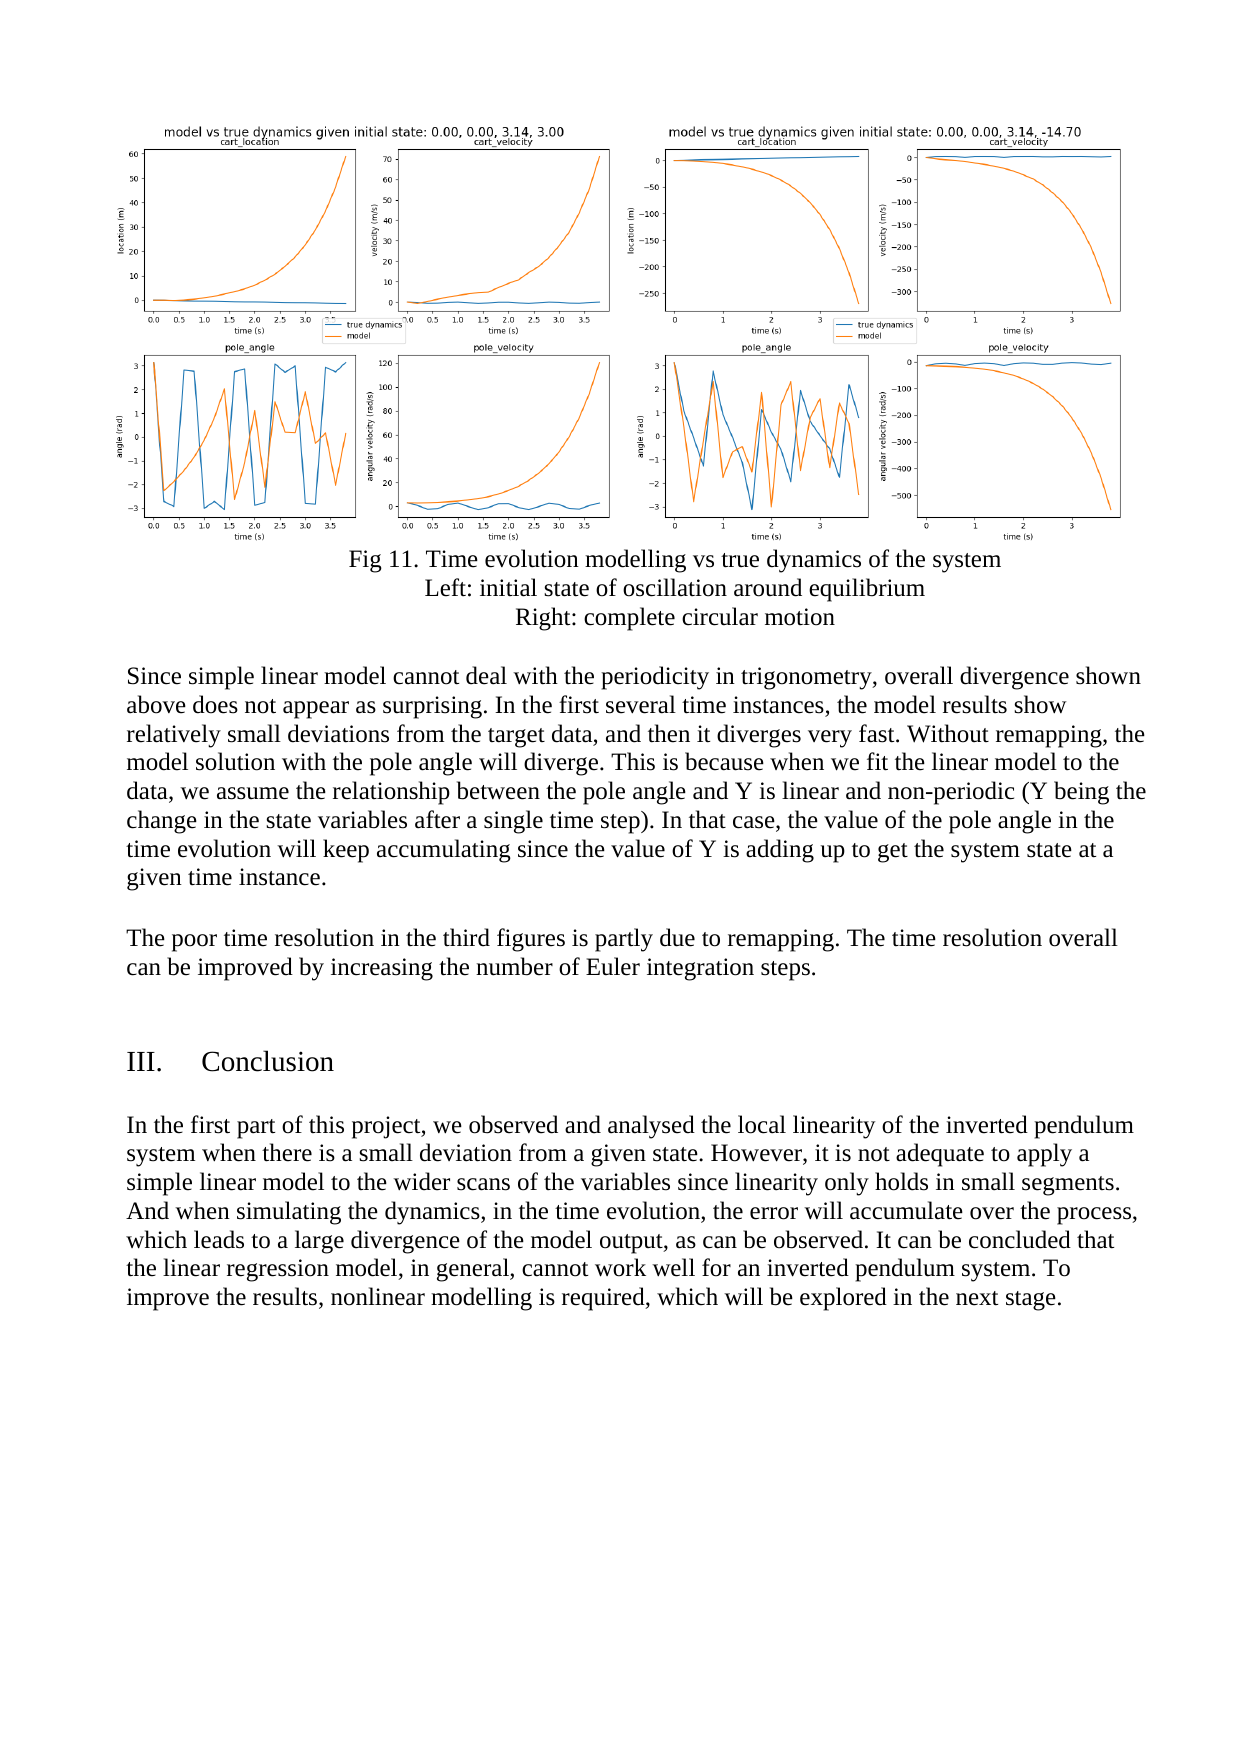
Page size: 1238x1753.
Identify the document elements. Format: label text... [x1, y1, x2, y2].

picture [114, 118, 613, 543]
list Conclusion [126, 1044, 1149, 1077]
list Left: initial state of oscillation around equilibrium [201, 573, 1149, 602]
text In the first part of this project, we observed and analysed the local linearity of the inverted pendulum system when there is a small deviation from a given state. However, it is not adequate to apply a simple linear model to the wider scans of the variables since linearity only holds in small segments. And when simulating the dynamics, in the time evolution, the error will accumulate over the process, which leads to a large divergence of the model output, as can be observed. It can be concluded that the linear regression model, in general, cannot work well for an inverted pendulum system. To improve the results, nonlinear modelling is required, which will be explored in the next stage. [126, 1110, 1149, 1311]
list Fig 11. Time evolution modelling vs true dynamics of the system [201, 544, 1149, 573]
picture [625, 118, 1124, 543]
list Right: complete circular motion [201, 602, 1149, 631]
text Since simple linear model cannot deal with the periodicity in trigonometry, overall divergence shown above does not appear as surprising. In the first several time instances, the model results show relatively small deviations from the target data, and then it diverges very fast. Without remapping, the model solution with the pole angle will diverge. This is because when we fit the linear model to the data, we assume the relationship between the pole angle and Y is linear and non-periodic (Y being the change in the state variables after a single time step). In that case, the value of the pole angle in the time evolution will keep accumulating since the value of Y is adding up to get the system state at a given time instance. [126, 661, 1149, 891]
text The poor time resolution in the third figures is partly due to remapping. The time resolution overall can be improved by increasing the number of Euler integration steps. [126, 923, 1149, 981]
